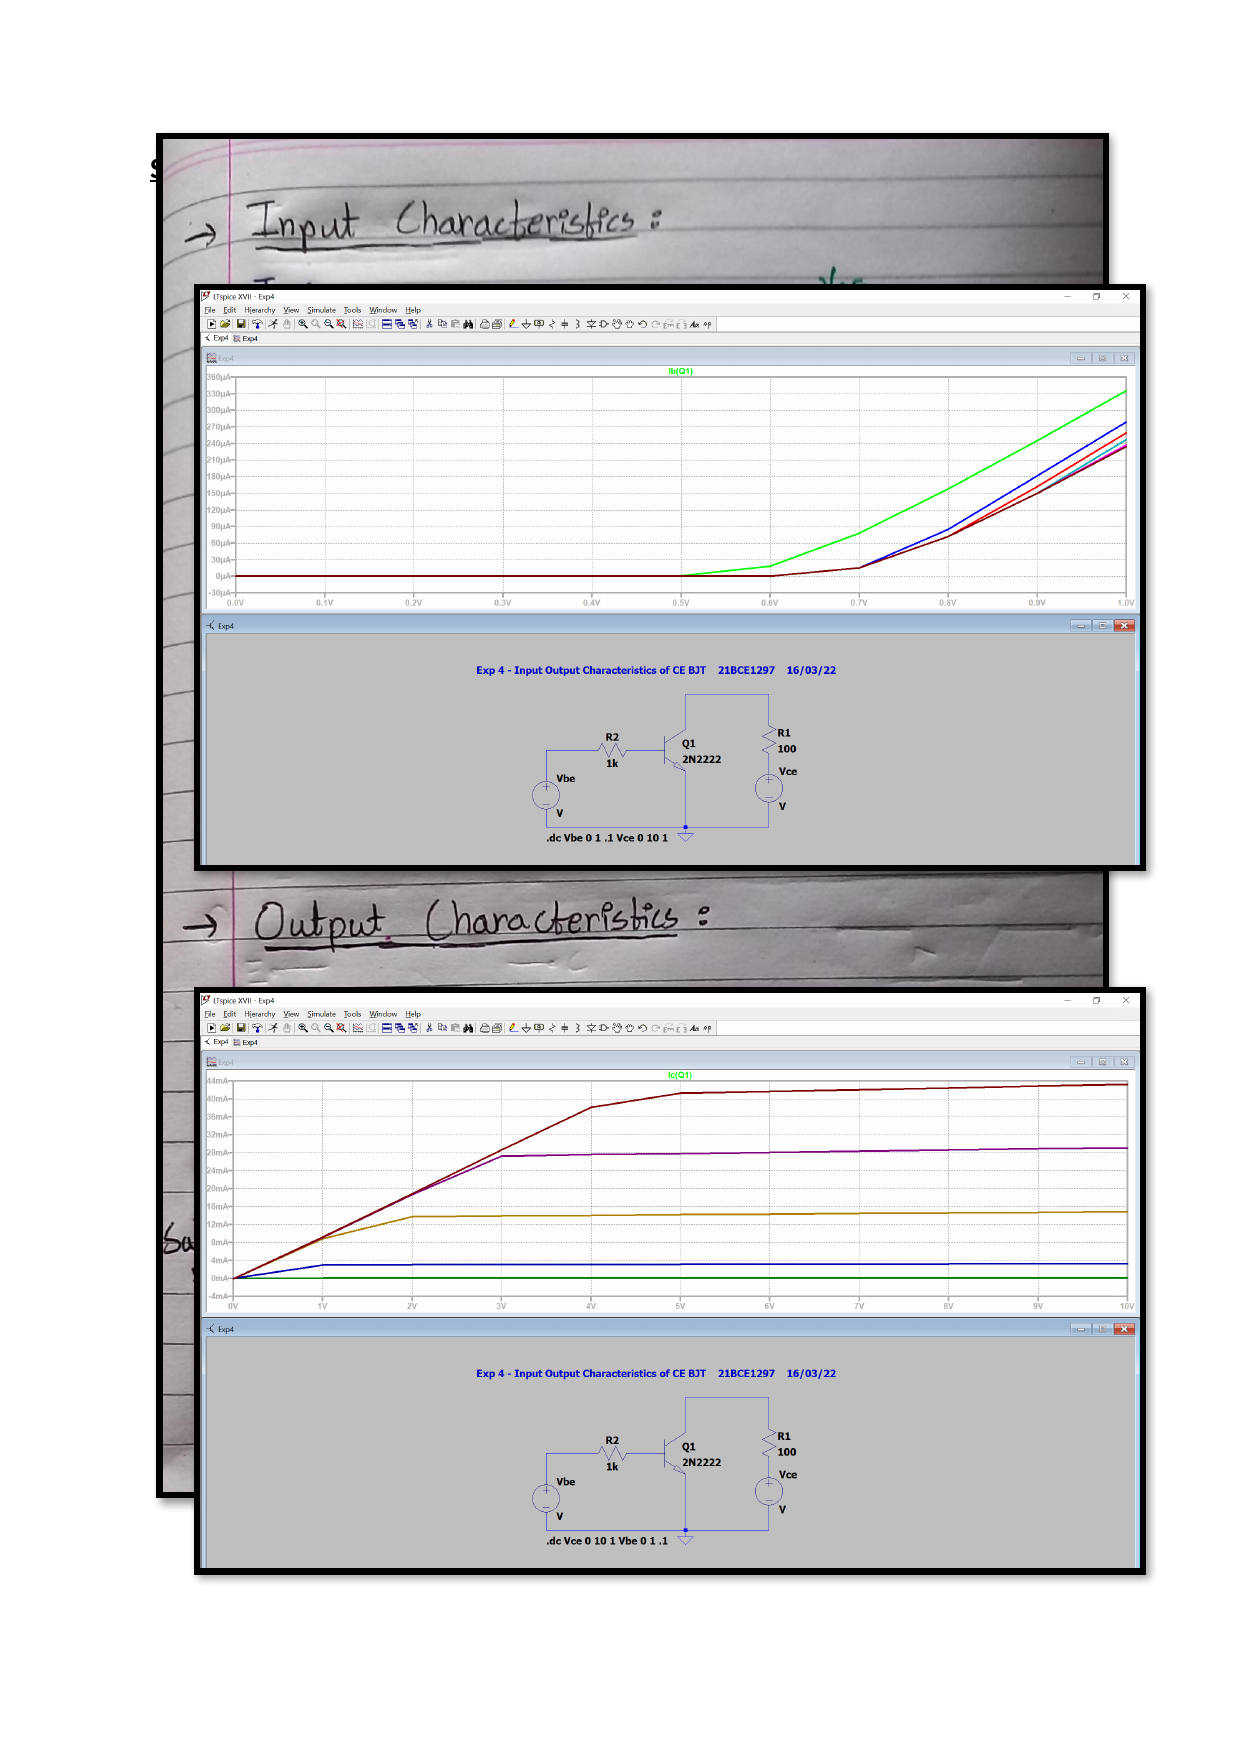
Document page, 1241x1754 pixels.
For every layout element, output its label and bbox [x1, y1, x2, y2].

picture [163, 139, 1103, 1492]
picture [200, 290, 1140, 865]
picture [200, 993, 1140, 1568]
